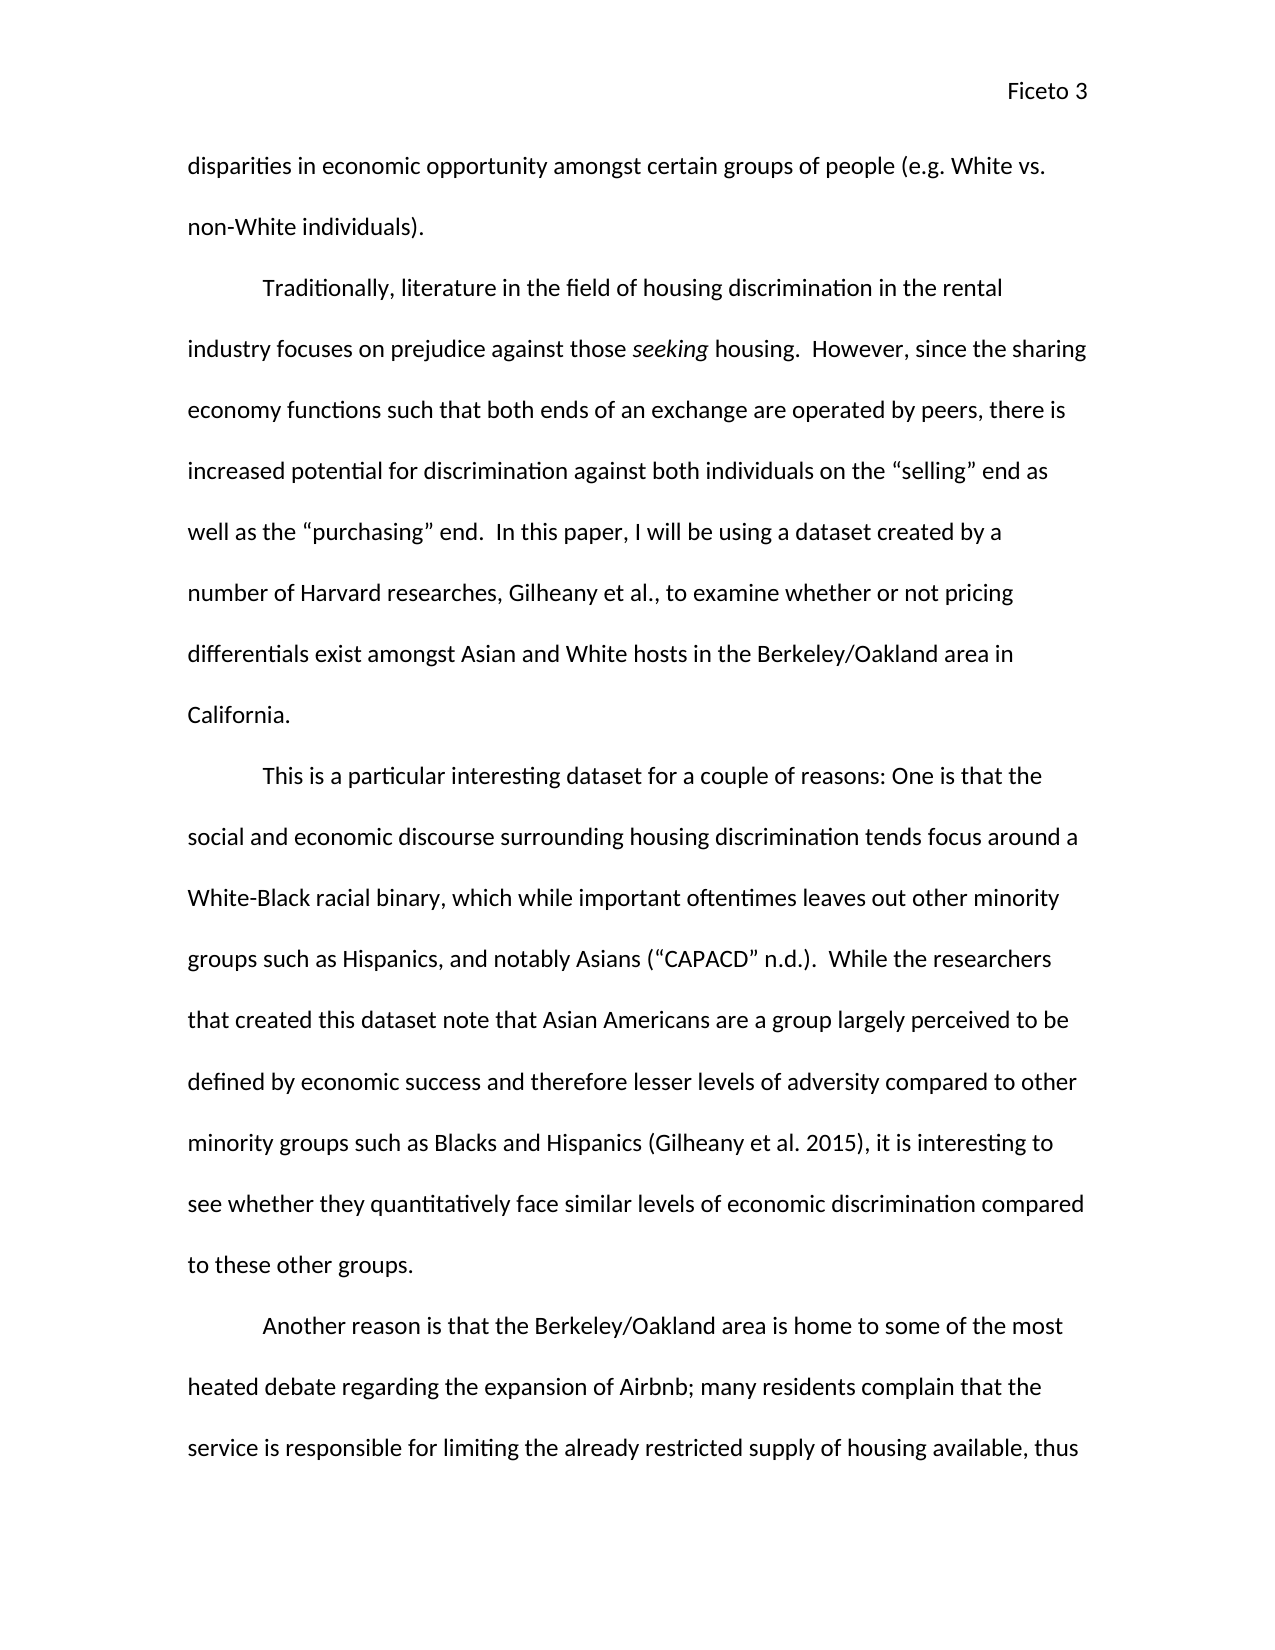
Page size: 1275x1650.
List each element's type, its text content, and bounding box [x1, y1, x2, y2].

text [187, 150, 1087, 242]
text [187, 1310, 1087, 1462]
text This is a particular interesting dataset for a couple of reasons: One is that the social and economic discourse surrounding housing discrimination tends focus around a White-Black racial binary, which while important oftentimes leaves out other minority groups such as Hispanics, and notably Asians (“CAPACD” n.d.). While the researchers that created this dataset note that Asian Americans are a group largely perceived to be defined by economic success and therefore lesser levels of adversity compared to other minority groups such as Blacks and Hispanics (Gilheany et al. 2015), it is interesting to see whether they quantitatively face similar levels of economic discrimination compared to these other groups. [187, 760, 1087, 1279]
text Traditionally, literature in the field of housing discrimination in the rental industry focuses on prejudice against those seeking housing. However, since the sharing economy functions such that both ends of an exchange are operated by peers, there is increased potential for discrimination against both individuals on the “selling” end as well as the “purchasing” end. In this paper, I will be using a dataset created by a number of Harvard researches, Gilheany et al., to examine whether or not pricing differentials exist amongst Asian and White hosts in the Berkeley/Oakland area in California. [187, 272, 1087, 730]
